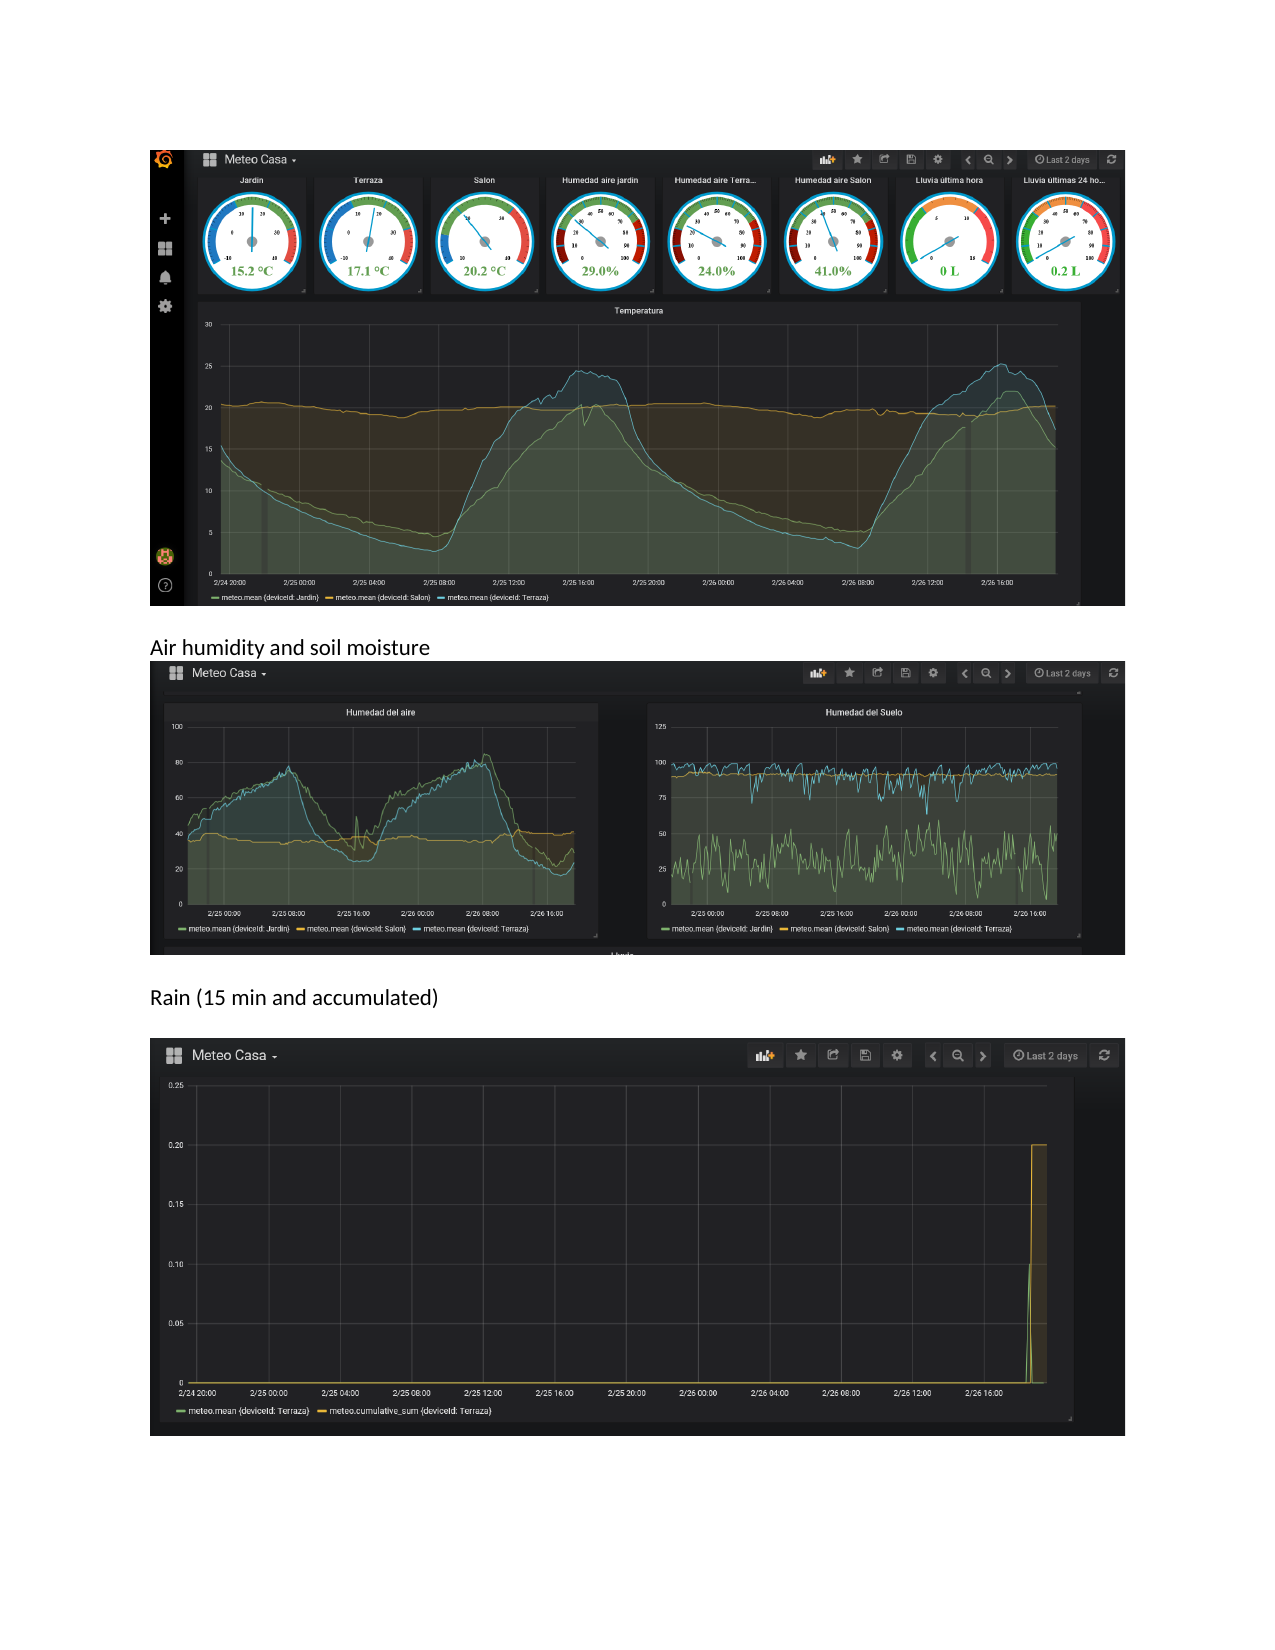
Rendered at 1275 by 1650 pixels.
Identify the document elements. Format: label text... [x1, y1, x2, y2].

text Air humidity and soil moisture [150, 633, 1125, 661]
text Rain (15 min and accumulated) [150, 983, 1125, 1011]
picture [150, 661, 1125, 955]
picture [150, 1038, 1125, 1436]
picture [150, 150, 1125, 606]
